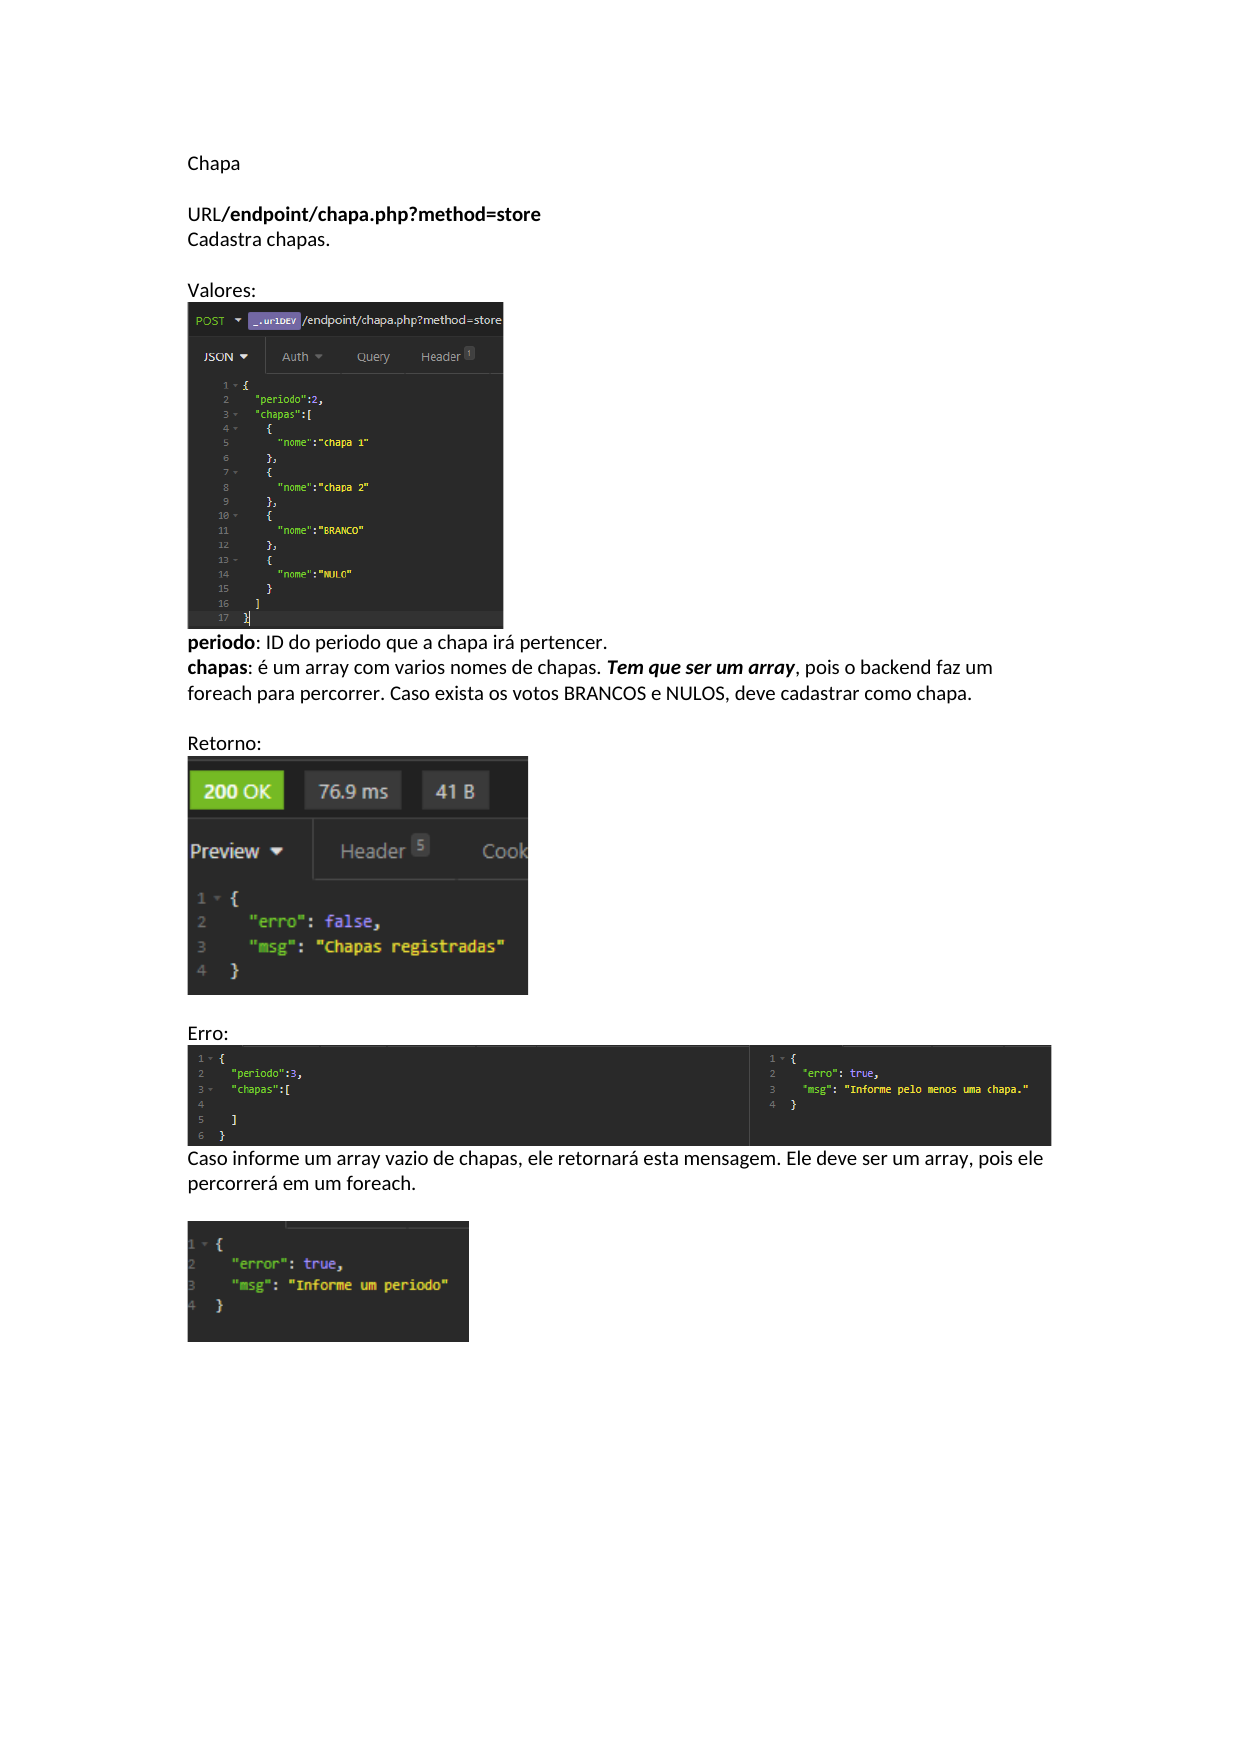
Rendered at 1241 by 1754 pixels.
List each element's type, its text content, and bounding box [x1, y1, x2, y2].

picture [187, 756, 529, 995]
picture [187, 1221, 469, 1342]
picture [187, 1045, 1052, 1146]
text periodo: ID do periodo que a chapa irá pertencer. [187, 629, 1053, 654]
text Cadastra chapas. [187, 226, 1053, 252]
text Chapa [187, 150, 1053, 175]
text Erro: [187, 1020, 1053, 1046]
text Valores: [187, 277, 1053, 302]
text Retorno: [187, 731, 1053, 756]
text Caso informe um array vazio de chapas, ele retornará esta mensagem. Ele deve ser um array, pois ele percorrerá em um foreach. [187, 1145, 1053, 1196]
picture [187, 302, 504, 629]
text chapas: é um array com varios nomes de chapas. Tem que ser um array, pois o backend faz um foreach para percorrer. Caso exista os votos BRANCOS e NULOS, deve cadastrar como chapa. [187, 654, 1053, 705]
text URL/endpoint/chapa.php?method=store [187, 201, 1053, 226]
